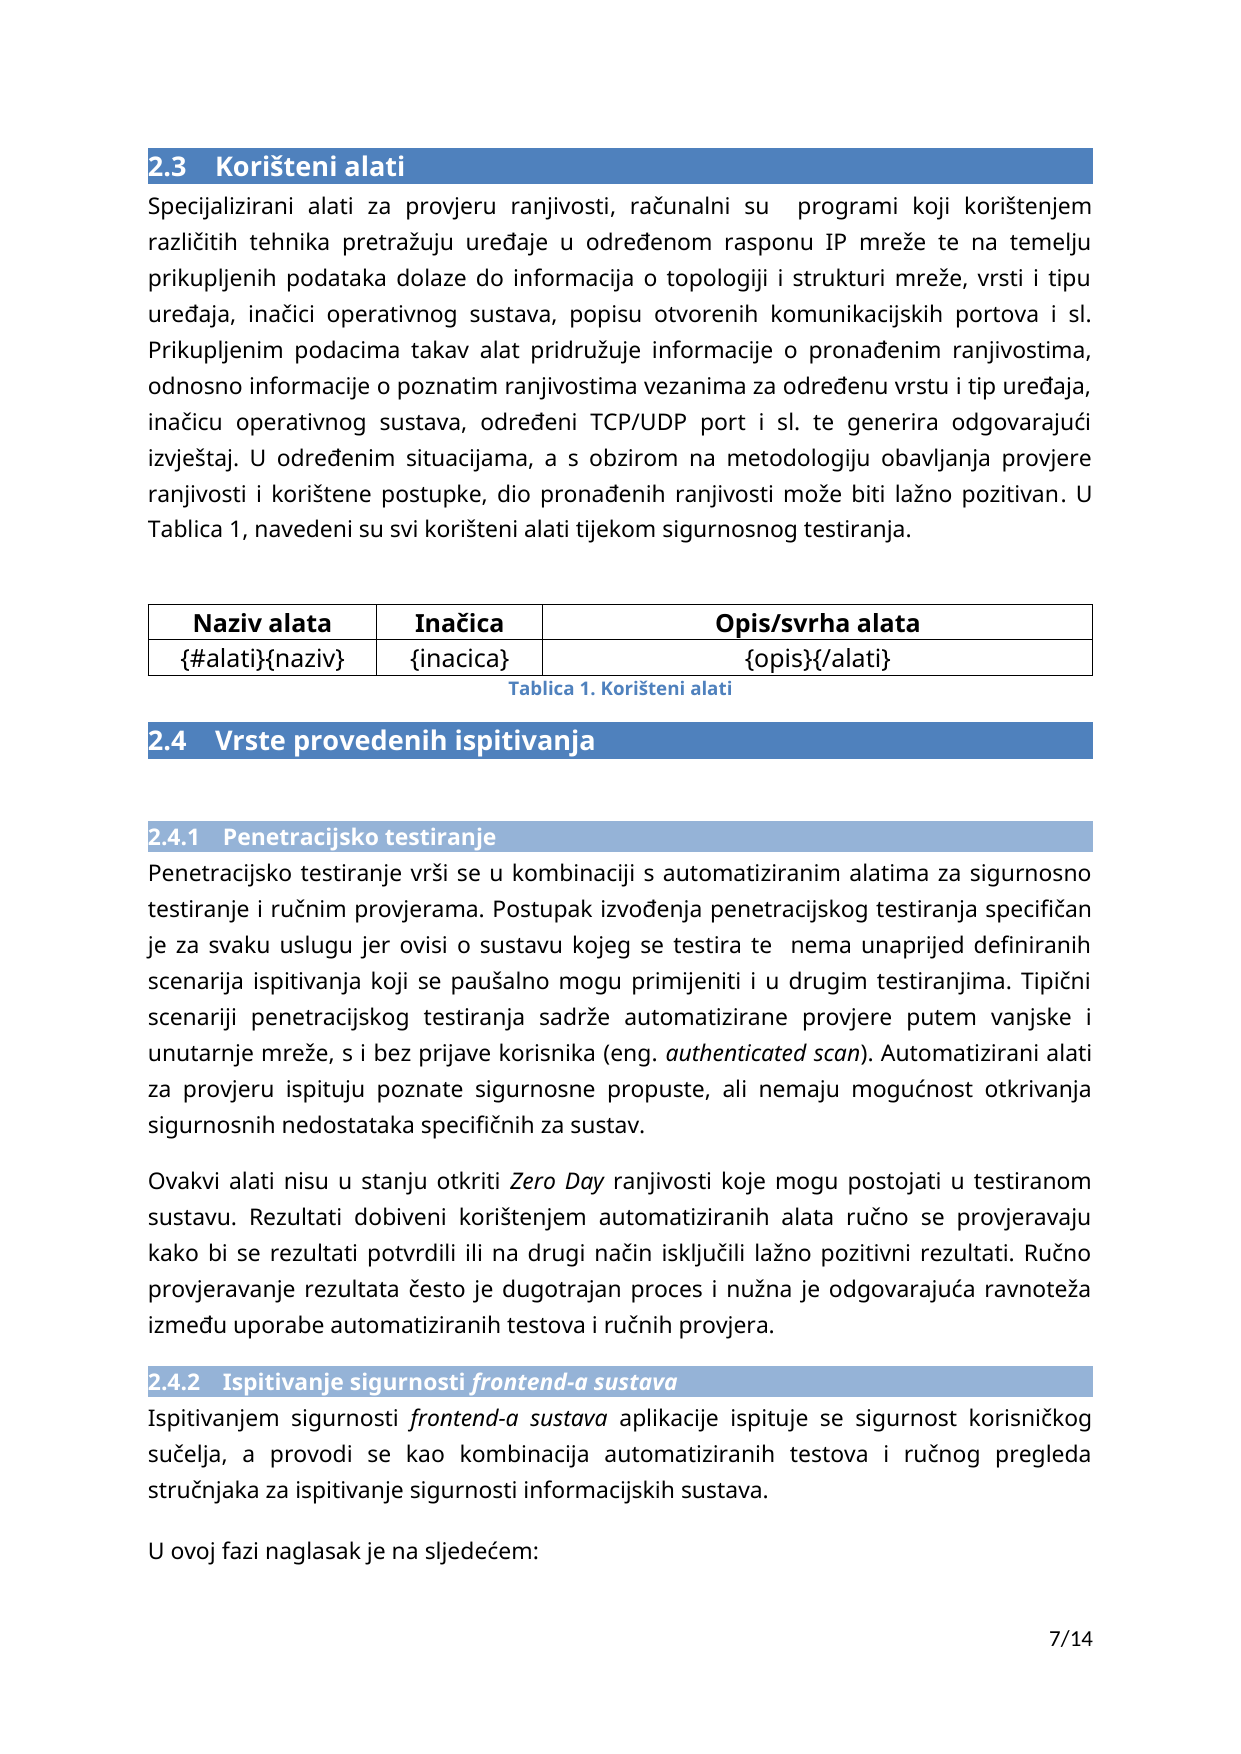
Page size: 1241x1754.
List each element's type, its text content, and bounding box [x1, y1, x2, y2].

text Tablica 1. Korišteni alati [148, 676, 1093, 701]
text Penetracijsko testiranje vrši se u kombinaciji s automatiziranim alatima za sigurnosno testiranje i ručnim provjerama. Postupak izvođenja penetracijskog testiranja specifičan je za svaku uslugu jer ovisi o sustavu kojeg se testira te nema unaprijed definiranih scenarija ispitivanja koji se paušalno mogu primijeniti i u drugim testiranjima. Tipični scenariji penetracijskog testiranja sadrže automatizirane provjere putem vanjske i unutarnje mreže, s i bez prijave korisnika (eng. authenticated scan). Automatizirani alati za provjeru ispituju poznate sigurnosne propuste, ali nemaju mogućnost otkrivanja sigurnosnih nedostataka specifičnih za sustav. [148, 857, 1093, 1140]
subtitle Korišteni alati [148, 148, 1093, 184]
subtitle Penetracijsko testiranje [148, 821, 1093, 852]
subtitle Vrste provedenih ispitivanja [148, 722, 1093, 759]
subtitle Ispitivanje sigurnosti frontend-a sustava [148, 1366, 1093, 1397]
table_cell {inacica} [377, 640, 542, 674]
table_header Opis/svrha alata [543, 605, 1092, 639]
table_header Inačica [377, 605, 542, 639]
table_header Naziv alata [149, 605, 376, 639]
table_cell {opis}{/alati} [543, 640, 1092, 674]
text U ovoj fazi naglasak je na sljedećem: [148, 1534, 1093, 1566]
text Specijalizirani alati za provjeru ranjivosti, računalni su programi koji korištenjem različitih tehnika pretražuju uređaje u određenom rasponu IP mreže te na temelju prikupljenih podataka dolaze do informacija o topologiji i strukturi mreže, vrsti i tipu uređaja, inačici operativnog sustava, popisu otvorenih komunikacijskih portova i sl. Prikupljenim podacima takav alat pridružuje informacije o pronađenim ranjivostima, odnosno informacije o poznatim ranjivostima vezanima za određenu vrstu i tip uređaja, inačicu operativnog sustava, određeni TCP/UDP port i sl. te generira odgovarajući izvještaj. U određenim situacijama, a s obzirom na metodologiju obavljanja provjere ranjivosti i korištene postupke, dio pronađenih ranjivosti može biti lažno pozitivan. U tablici 1, navedeni su svi korišteni alati tijekom sigurnosnog testiranja. [148, 190, 1093, 545]
text Ovakvi alati nisu u stanju otkriti Zero Day ranjivosti koje mogu postojati u testiranom sustavu. Rezultati dobiveni korištenjem automatiziranih alata ručno se provjeravaju kako bi se rezultati potvrdili ili na drugi način isključili lažno pozitivni rezultati. Ručno provjeravanje rezultata često je dugotrajan proces i nužna je odgovarajuća ravnoteža između uporabe automatiziranih testova i ručnih provjera. [148, 1165, 1093, 1340]
text Ispitivanjem sigurnosti frontend-a sustava aplikacije ispituje se sigurnost korisničkog sučelja, a provodi se kao kombinacija automatiziranih testova i ručnog pregleda stručnjaka za ispitivanje sigurnosti informacijskih sustava. [148, 1402, 1093, 1505]
table_cell {#alati}{naziv} [149, 640, 376, 674]
